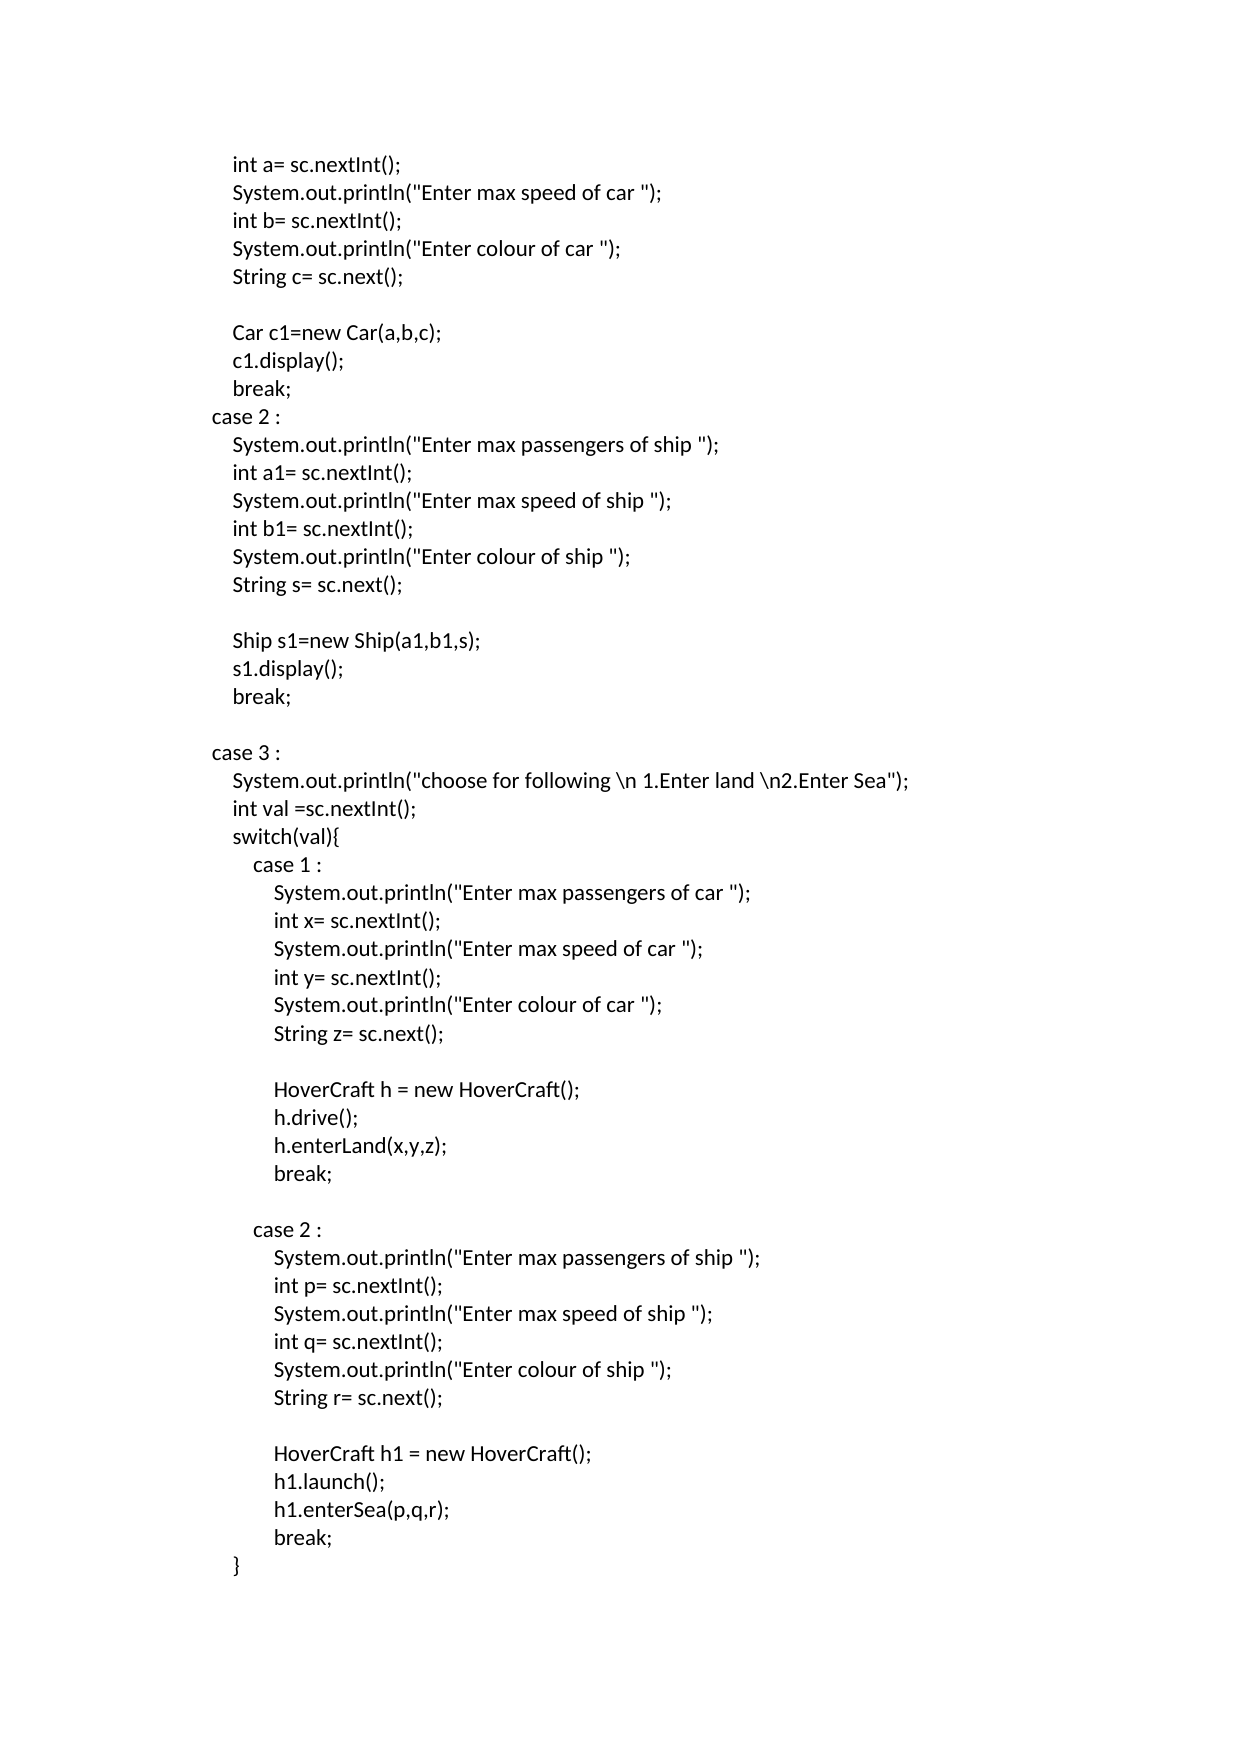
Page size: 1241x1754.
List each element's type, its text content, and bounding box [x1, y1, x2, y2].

text int b1= sc.nextInt(); [150, 514, 1090, 542]
text HoverCraft h1 = new HoverCraft(); [150, 1439, 1090, 1467]
text c1.display(); [150, 346, 1090, 374]
text String s= sc.next(); [150, 570, 1090, 598]
text String r= sc.next(); [150, 1383, 1090, 1411]
text Car c1=new Car(a,b,c); [150, 318, 1090, 346]
text System.out.println("Enter max passengers of ship "); [150, 1243, 1090, 1271]
text Ship s1=new Ship(a1,b1,s); [150, 626, 1090, 654]
text break; [150, 682, 1090, 710]
text int y= sc.nextInt(); [150, 963, 1090, 991]
text System.out.println("Enter max passengers of car "); [150, 878, 1090, 907]
text case 2 : [150, 402, 1090, 430]
text break; [150, 1523, 1090, 1551]
text System.out.println("choose for following \n 1.Enter land \n2.Enter Sea"); [150, 766, 1090, 794]
text h1.enterSea(p,q,r); [150, 1495, 1090, 1523]
text int a= sc.nextInt(); [150, 150, 1090, 178]
text case 2 : [150, 1215, 1090, 1243]
text int x= sc.nextInt(); [150, 907, 1090, 934]
text case 1 : [150, 851, 1090, 878]
text System.out.println("Enter colour of car "); [150, 991, 1090, 1019]
text String c= sc.next(); [150, 262, 1090, 290]
text switch(val){ [150, 822, 1090, 851]
text System.out.println("Enter colour of ship "); [150, 542, 1090, 570]
text h.drive(); [150, 1103, 1090, 1131]
text h1.launch(); [150, 1467, 1090, 1495]
text break; [150, 1159, 1090, 1187]
text System.out.println("Enter max passengers of ship "); [150, 430, 1090, 458]
text HoverCraft h = new HoverCraft(); [150, 1075, 1090, 1103]
text System.out.println("Enter max speed of ship "); [150, 1299, 1090, 1327]
text break; [150, 374, 1090, 402]
text h.enterLand(x,y,z); [150, 1131, 1090, 1159]
text System.out.println("Enter colour of car "); [150, 234, 1090, 262]
text System.out.println("Enter max speed of car "); [150, 934, 1090, 963]
text System.out.println("Enter max speed of car "); [150, 178, 1090, 206]
text int q= sc.nextInt(); [150, 1327, 1090, 1355]
text case 3 : [150, 738, 1090, 766]
text s1.display(); [150, 654, 1090, 682]
text } [150, 1551, 1090, 1579]
text int val =sc.nextInt(); [150, 794, 1090, 822]
text int p= sc.nextInt(); [150, 1271, 1090, 1299]
text int b= sc.nextInt(); [150, 206, 1090, 234]
text System.out.println("Enter max speed of ship "); [150, 486, 1090, 514]
text System.out.println("Enter colour of ship "); [150, 1355, 1090, 1383]
text int a1= sc.nextInt(); [150, 458, 1090, 486]
text String z= sc.next(); [150, 1019, 1090, 1047]
